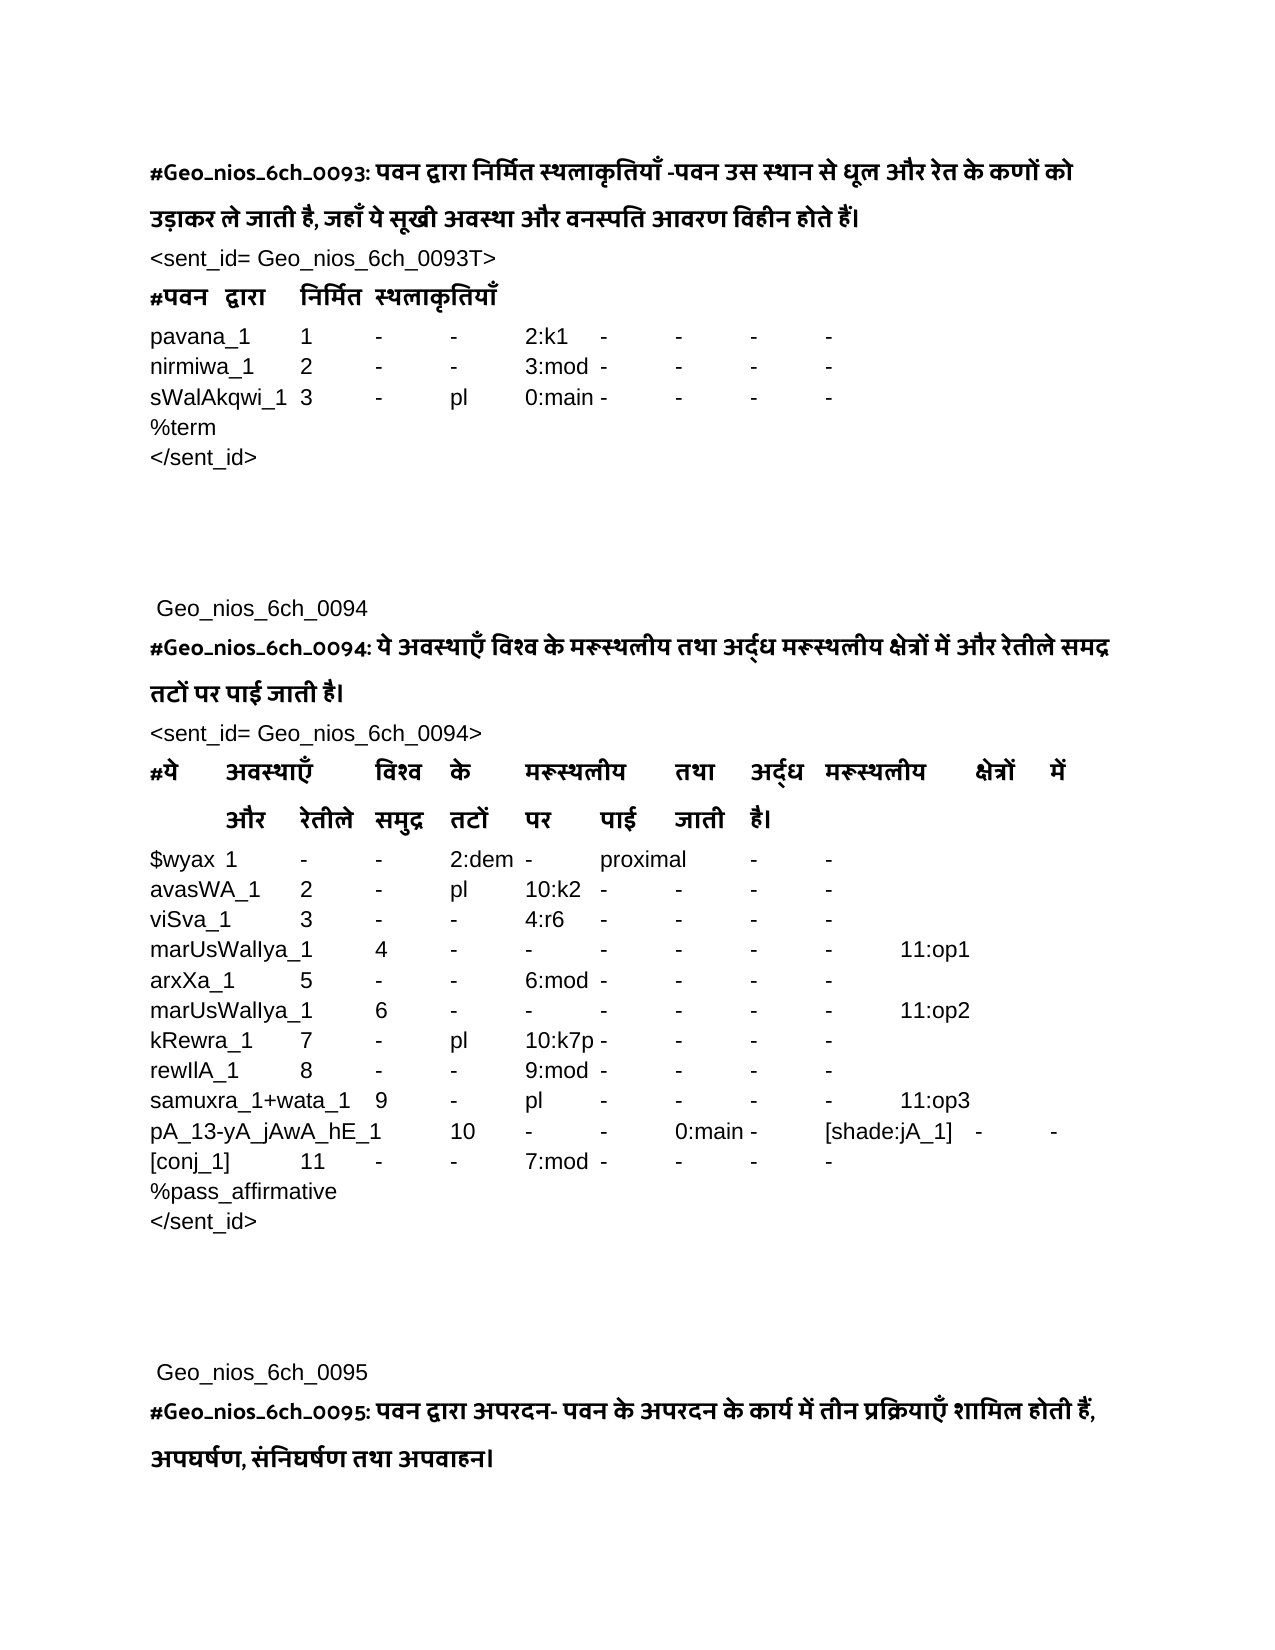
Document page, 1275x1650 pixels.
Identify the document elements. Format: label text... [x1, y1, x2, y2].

text <sent_id= Geo_nios_6ch_0094> [150, 720, 1125, 747]
text marUsWalIya_1 4 - - - - - - 11:op1 [150, 936, 1125, 963]
text kRewra_1 7 - pl 10:k7p - - - - [150, 1027, 1125, 1053]
text rewIlA_1 8 - - 9:mod - - - - [150, 1057, 1125, 1083]
text %term [150, 414, 1125, 440]
text pA_13-yA_jAwA_hE_1 10 - - 0:main - [shade:jA_1] - - [150, 1118, 1125, 1144]
text avasWA_1 2 - pl 10:k2 - - - - [150, 876, 1125, 902]
text pavana_1 1 - - 2:k1 - - - - [150, 323, 1125, 349]
text sWalAkqwi_1 3 - pl 0:main - - - - [150, 383, 1125, 410]
text viSva_1 3 - - 4:r6 - - - - [150, 906, 1125, 932]
text #ये अवस्थाएँ विश्व के मरूस्थलीय तथा अर्द्ध मरूस्थलीय क्षेत्रों में और रेतीले समुद्र तटों पर पाई जाती है। [150, 751, 1125, 839]
text samuxra_1+wata_1 9 - pl - - - - 11:op3 [150, 1087, 1125, 1114]
text #Geo_nios_6ch_0093: पवन द्वारा निर्मित स्थलाकृतियाँ -पवन उस स्थान से धूल और रेत के कणों को उड़ाकर ले जाती है, जहाँ ये सूखी अवस्था और वनस्पति आवरण विहीन होते हैं। [150, 150, 1125, 239]
text #पवन द्वारा निर्मित स्थलाकृतियाँ [150, 275, 1125, 317]
text marUsWalIya_1 6 - - - - - - 11:op2 [150, 997, 1125, 1023]
text #Geo_nios_6ch_0095: पवन द्वारा अपरदन- पवन के अपरदन के कार्य में तीन प्रक्रियाएँ शामिल होती हैं, अपघर्षण, संनिघर्षण तथा अपवाहन। [150, 1389, 1125, 1478]
text Geo_nios_6ch_0095 [150, 1359, 1125, 1386]
text arxXa_1 5 - - 6:mod - - - - [150, 967, 1125, 993]
text [conj_1] 11 - - 7:mod - - - - [150, 1148, 1125, 1174]
text nirmiwa_1 2 - - 3:mod - - - - [150, 353, 1125, 379]
text Geo_nios_6ch_0094 [150, 595, 1125, 621]
text </sent_id> [150, 444, 1125, 470]
text <sent_id= Geo_nios_6ch_0093T> [150, 245, 1125, 272]
text #Geo_nios_6ch_0094: ये अवस्थाएँ विश्व के मरूस्थलीय तथा अर्द्ध मरूस्थलीय क्षेत्रों में और रेतीले समद्र तटों पर पाई जाती है। [150, 625, 1125, 714]
text </sent_id> [150, 1208, 1125, 1234]
text $wyax 1 - - 2:dem - proximal - - [150, 846, 1125, 872]
text %pass_affirmative [150, 1178, 1125, 1204]
